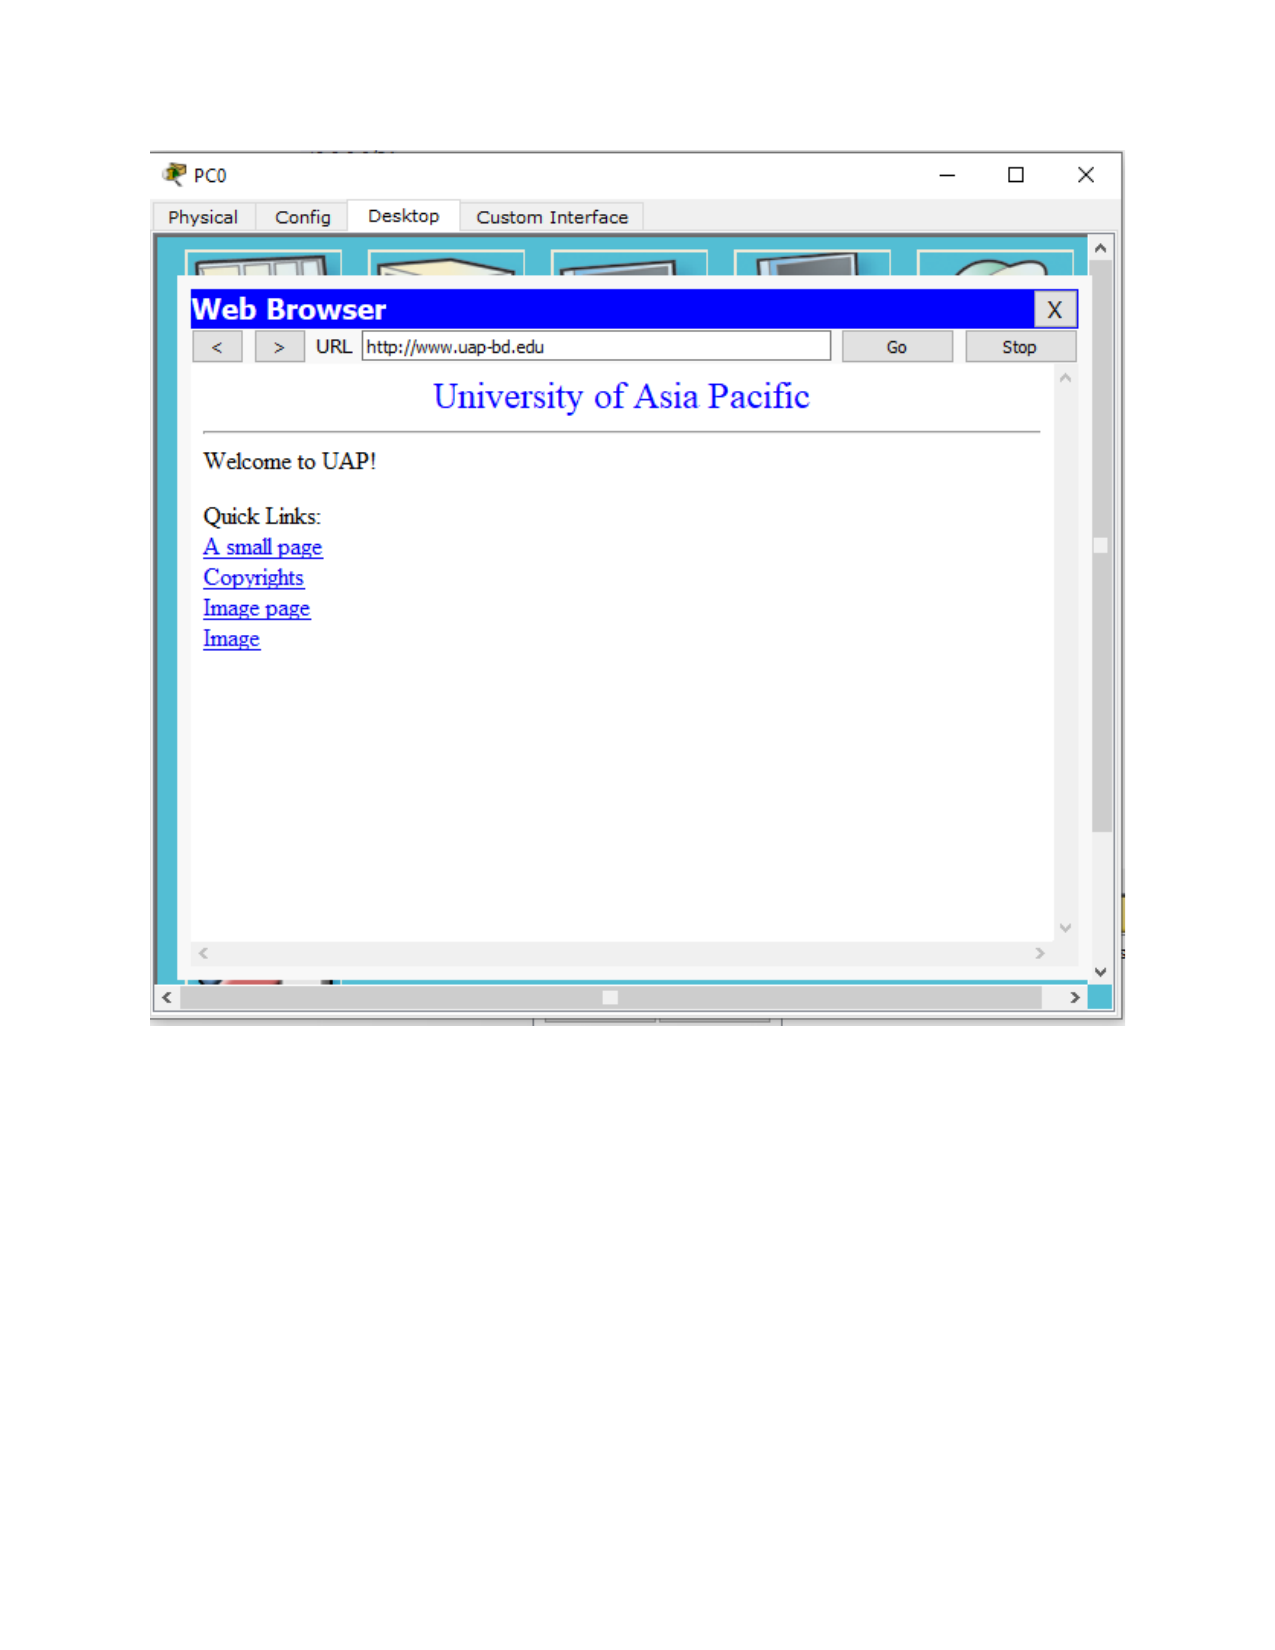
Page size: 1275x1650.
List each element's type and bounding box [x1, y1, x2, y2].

picture [150, 150, 1125, 1026]
